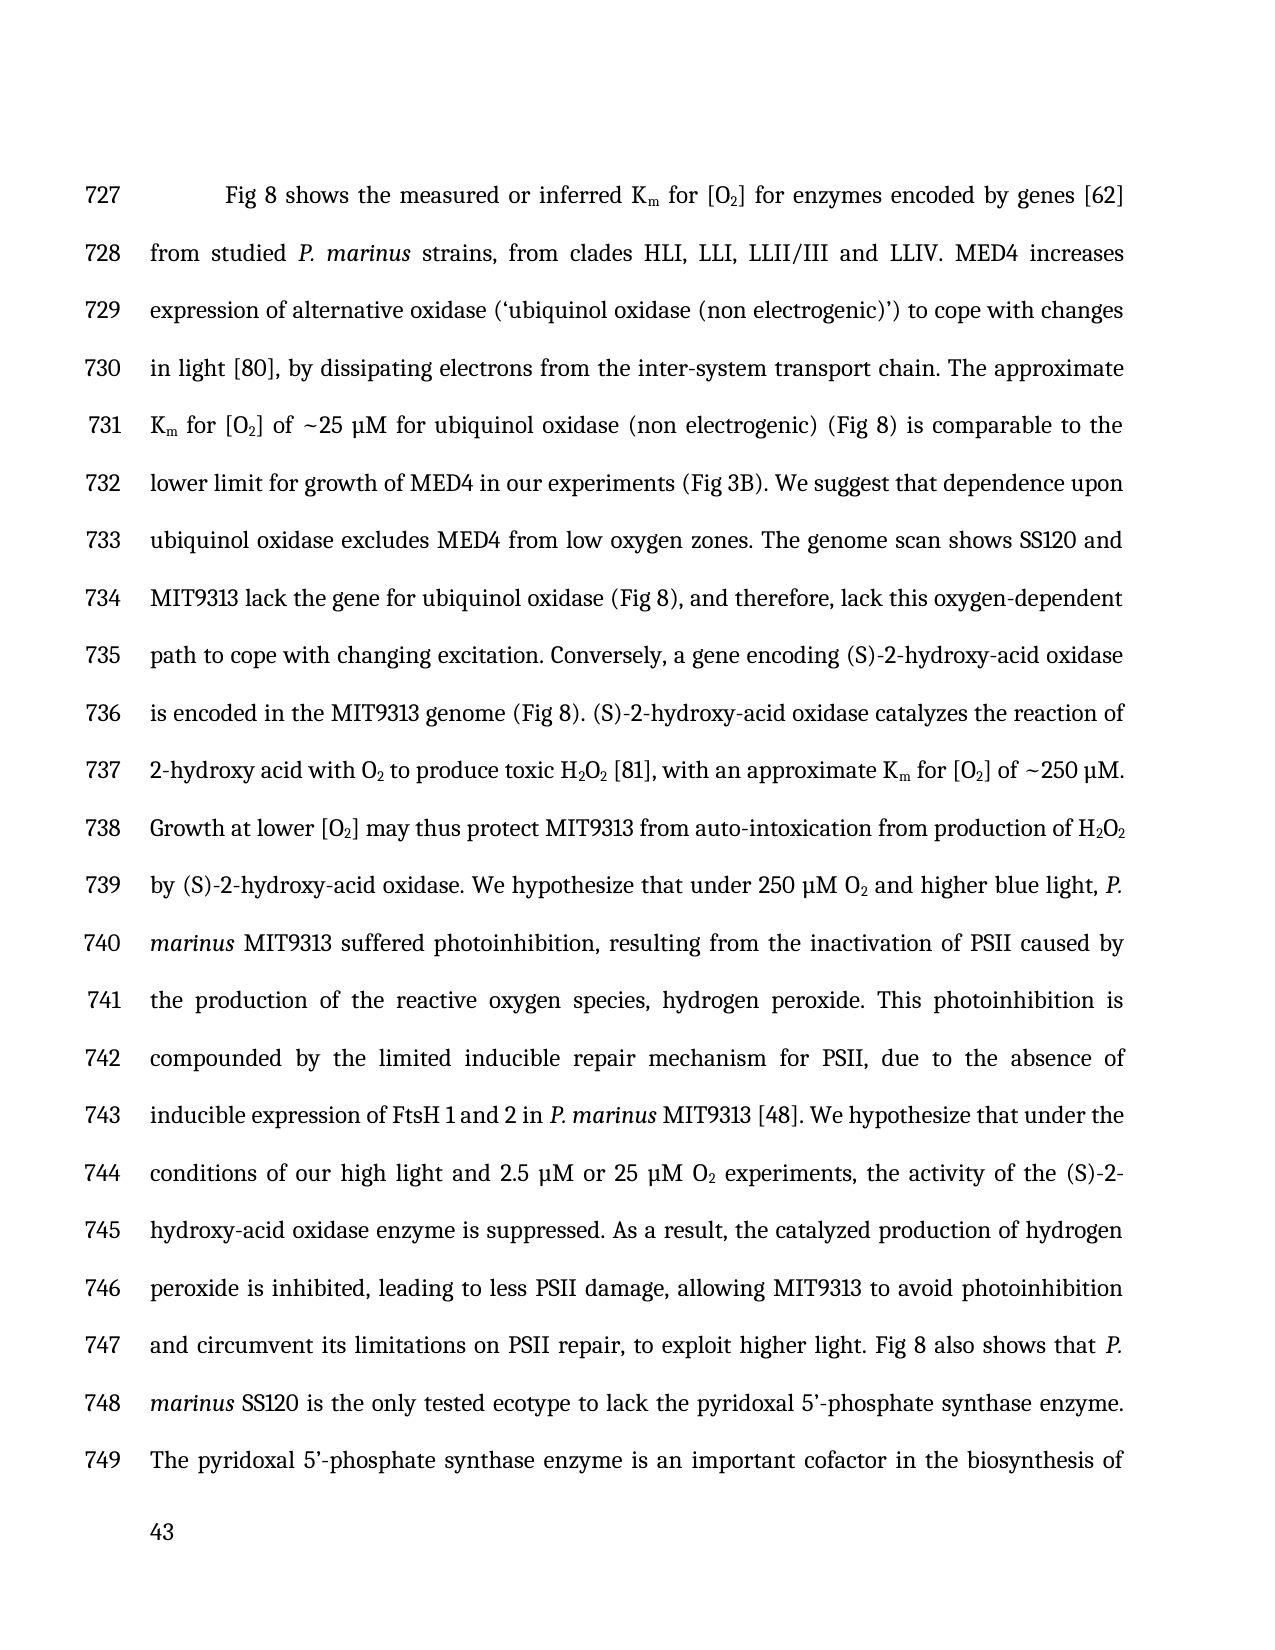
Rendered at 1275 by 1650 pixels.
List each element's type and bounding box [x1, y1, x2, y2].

text [150, 181, 1125, 1475]
